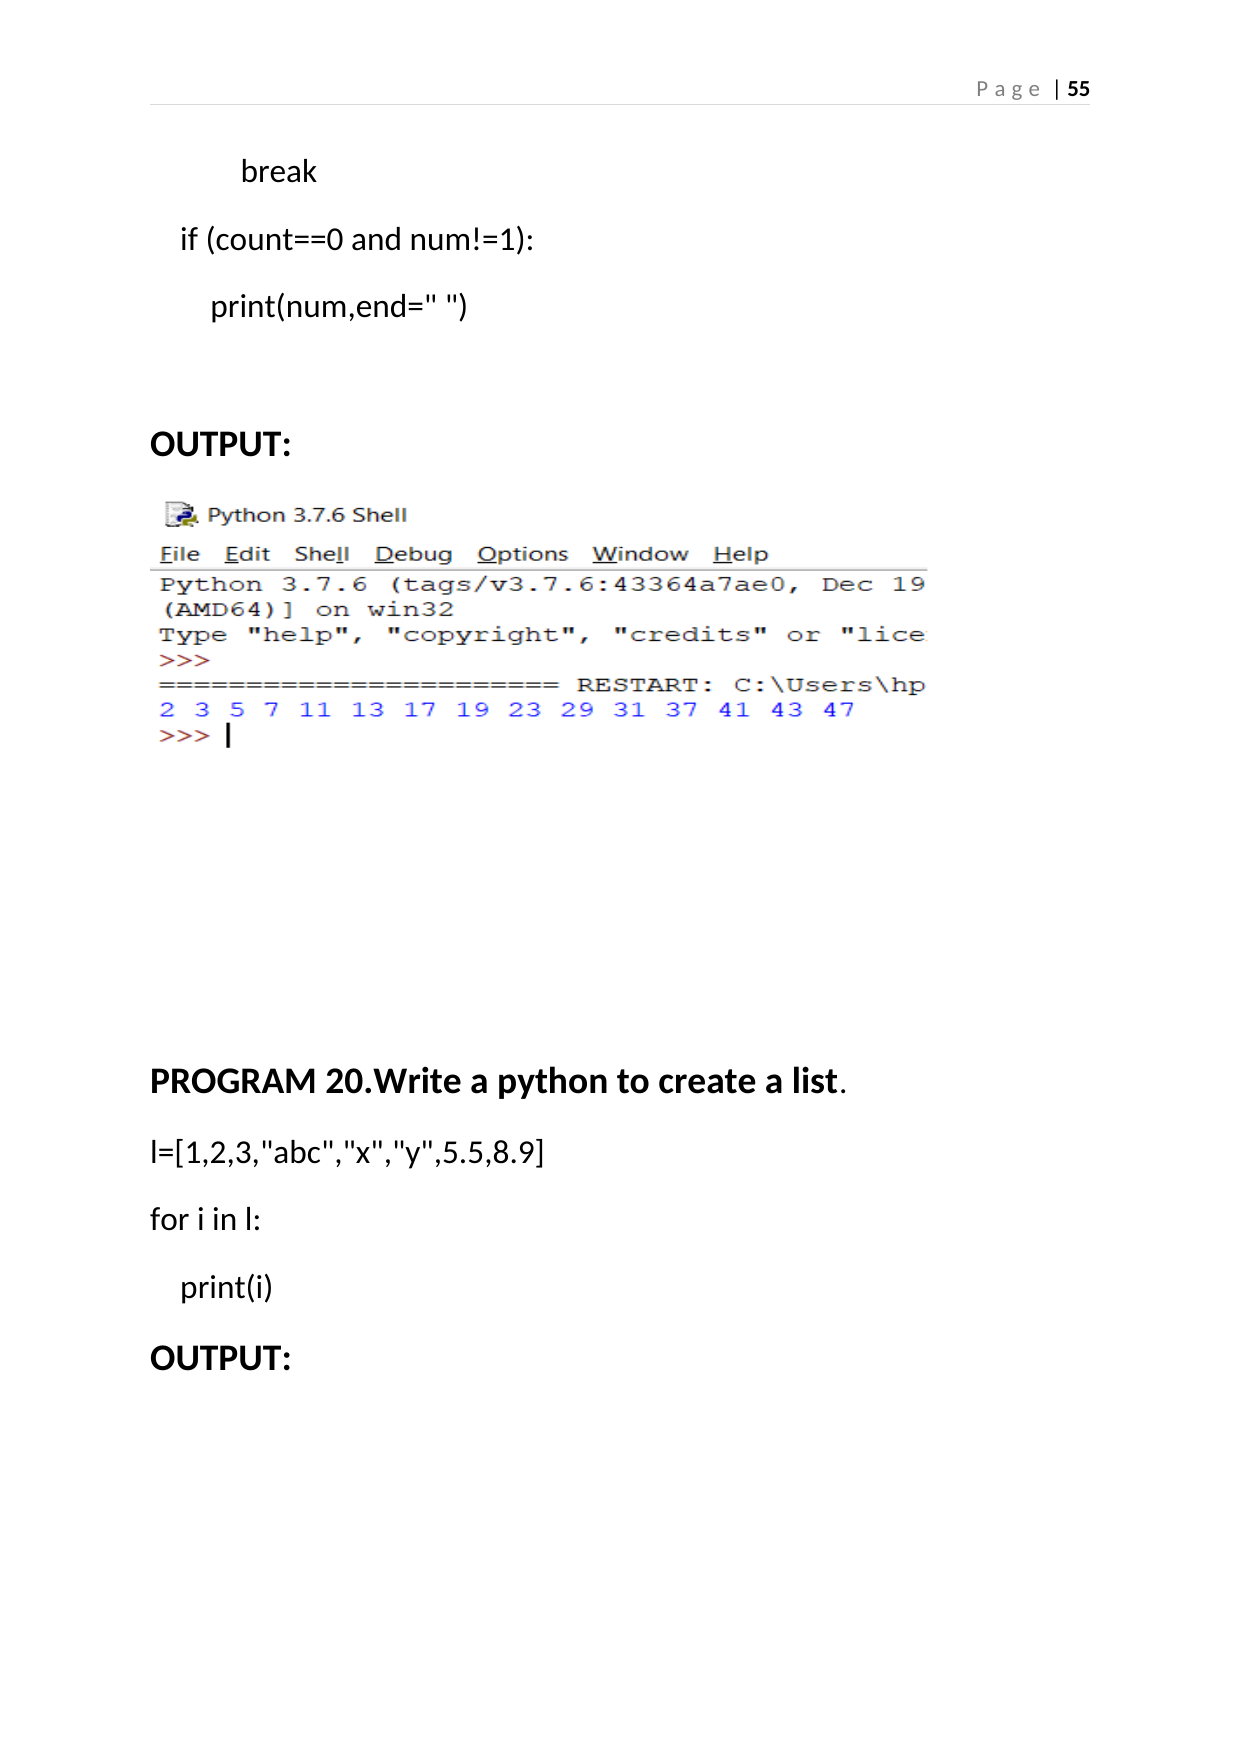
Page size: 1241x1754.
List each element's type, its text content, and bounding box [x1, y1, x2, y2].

text if (count==0 and num!=1): [150, 218, 1090, 258]
text OUTPUT: [150, 1333, 1090, 1379]
text print(num,end=" ") [150, 285, 1090, 326]
text OUTPUT: [150, 420, 1090, 466]
text for i in l: [150, 1198, 1090, 1239]
text l=[1,2,3,"abc","x","y",5.5,8.9] [150, 1131, 1090, 1171]
text break [150, 150, 1090, 191]
text PROGRAM 20.Write a python to create a list. [150, 1057, 1090, 1103]
text print(i) [150, 1266, 1090, 1307]
picture [150, 493, 928, 812]
